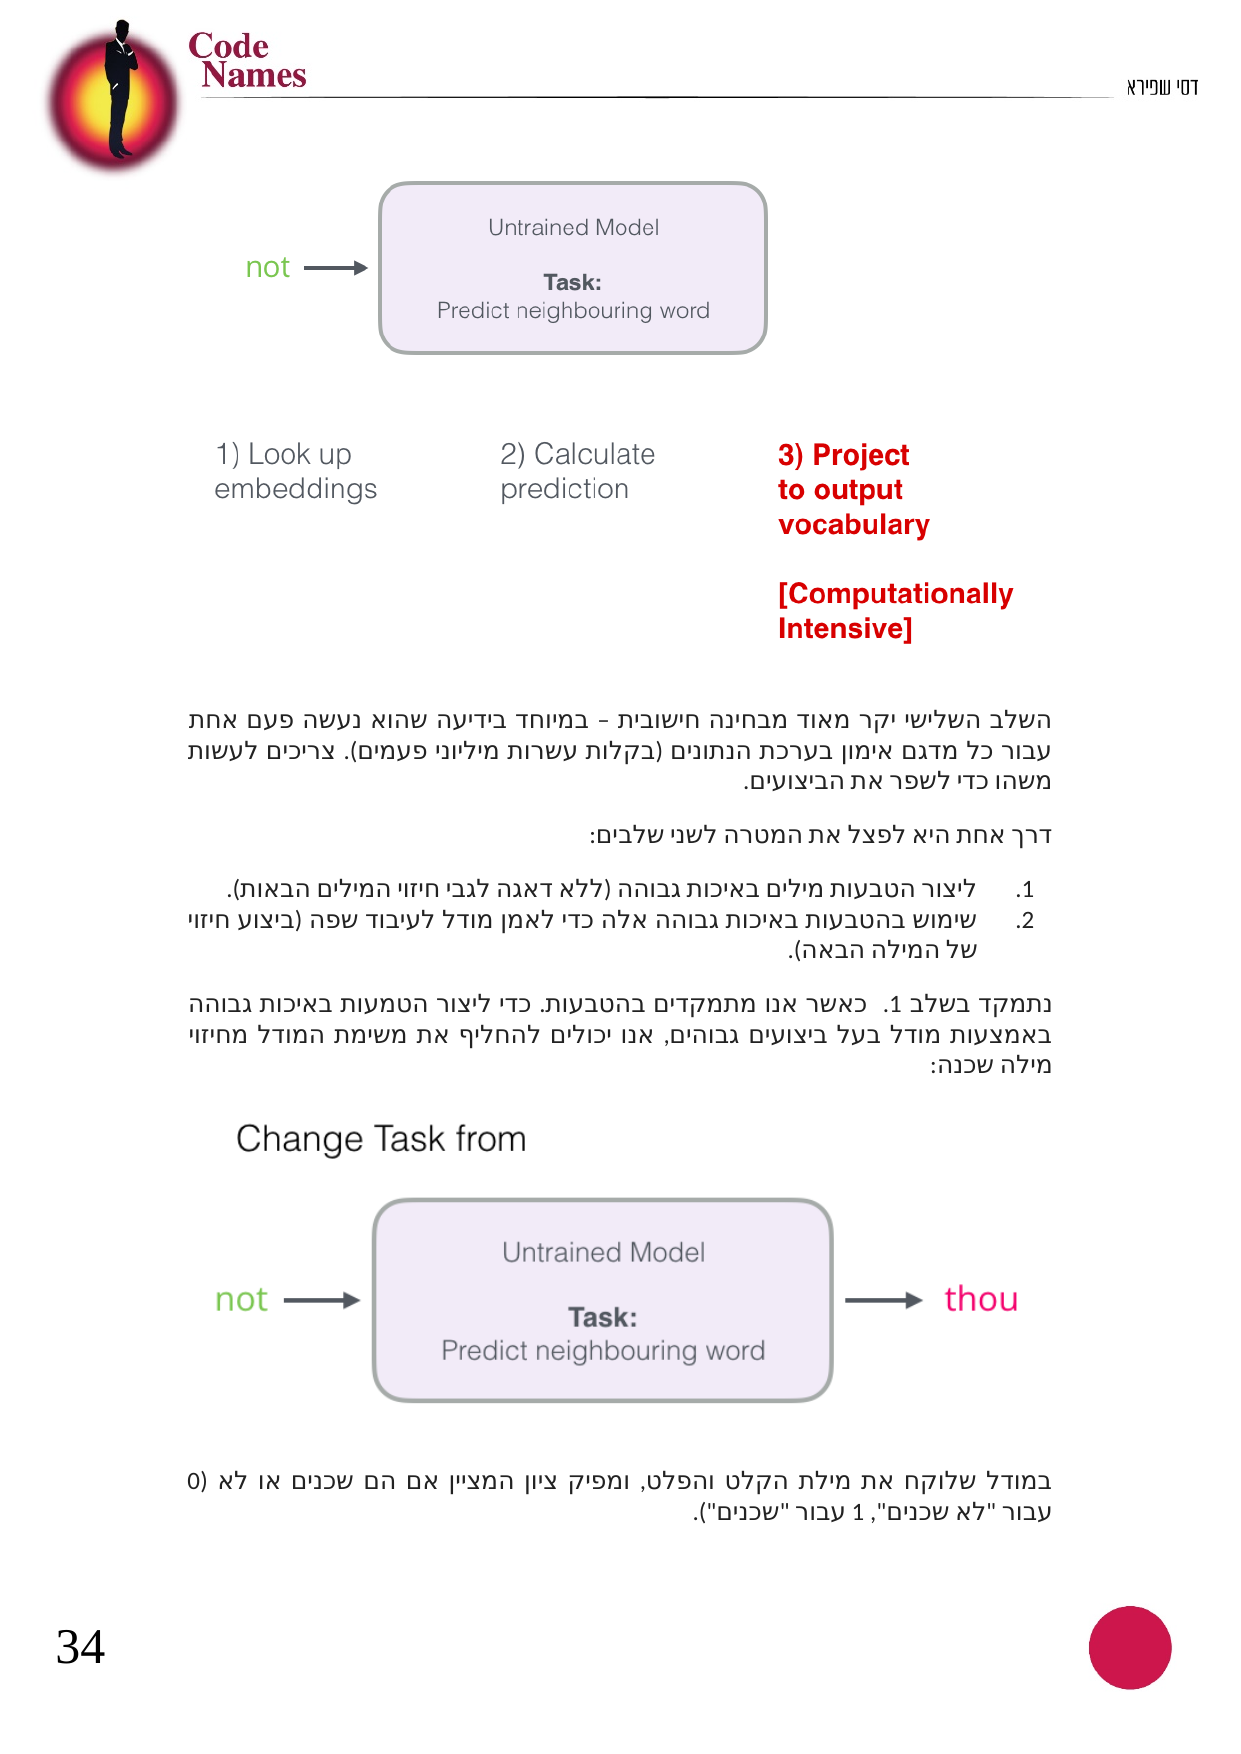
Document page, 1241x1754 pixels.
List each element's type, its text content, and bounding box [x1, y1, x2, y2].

text נתמקד בשלב 1. כאשר אנו מתמקדים בהטבעות. כדי ליצור הטמעות באיכות גבוהה באמצעות מודל בעל ביצועים גבוהים, אנו יכולים להחליף את משימת המודל מחיזוי מילה שכנה: [187, 988, 1053, 1080]
list שימוש בהטבעות באיכות גבוהה אלה כדי לאמן מודל לעיבוד שפה (ביצוע חיזוי של המילה הבאה). [187, 904, 1015, 965]
picture [187, 1103, 1053, 1442]
picture [0, 0, 1234, 681]
text השלב השלישי יקר מאוד מבחינה חישובית – במיוחד בידיעה שהוא נעשה פעם אחת עבור כל מדגם אימון בערכת הנתונים (בקלות עשרות מיליוני פעמים). צריכים לעשות משהו כדי לשפר את הביצועים. [187, 704, 1053, 796]
list ליצור הטבעות מילים באיכות גבוהה (ללא דאגה לגבי חיזוי המילים הבאות). [187, 873, 1015, 904]
picture [1067, 1581, 1196, 1714]
text דרך אחת היא לפצל את המטרה לשני שלבים: [187, 819, 1053, 850]
text במודל שלוקח את מילת הקלט והפלט, ומפיק ציון המציין אם הם שכנים או לא (0 עבור "לא שכנים", 1 עבור "שכנים"). [187, 1465, 1053, 1526]
